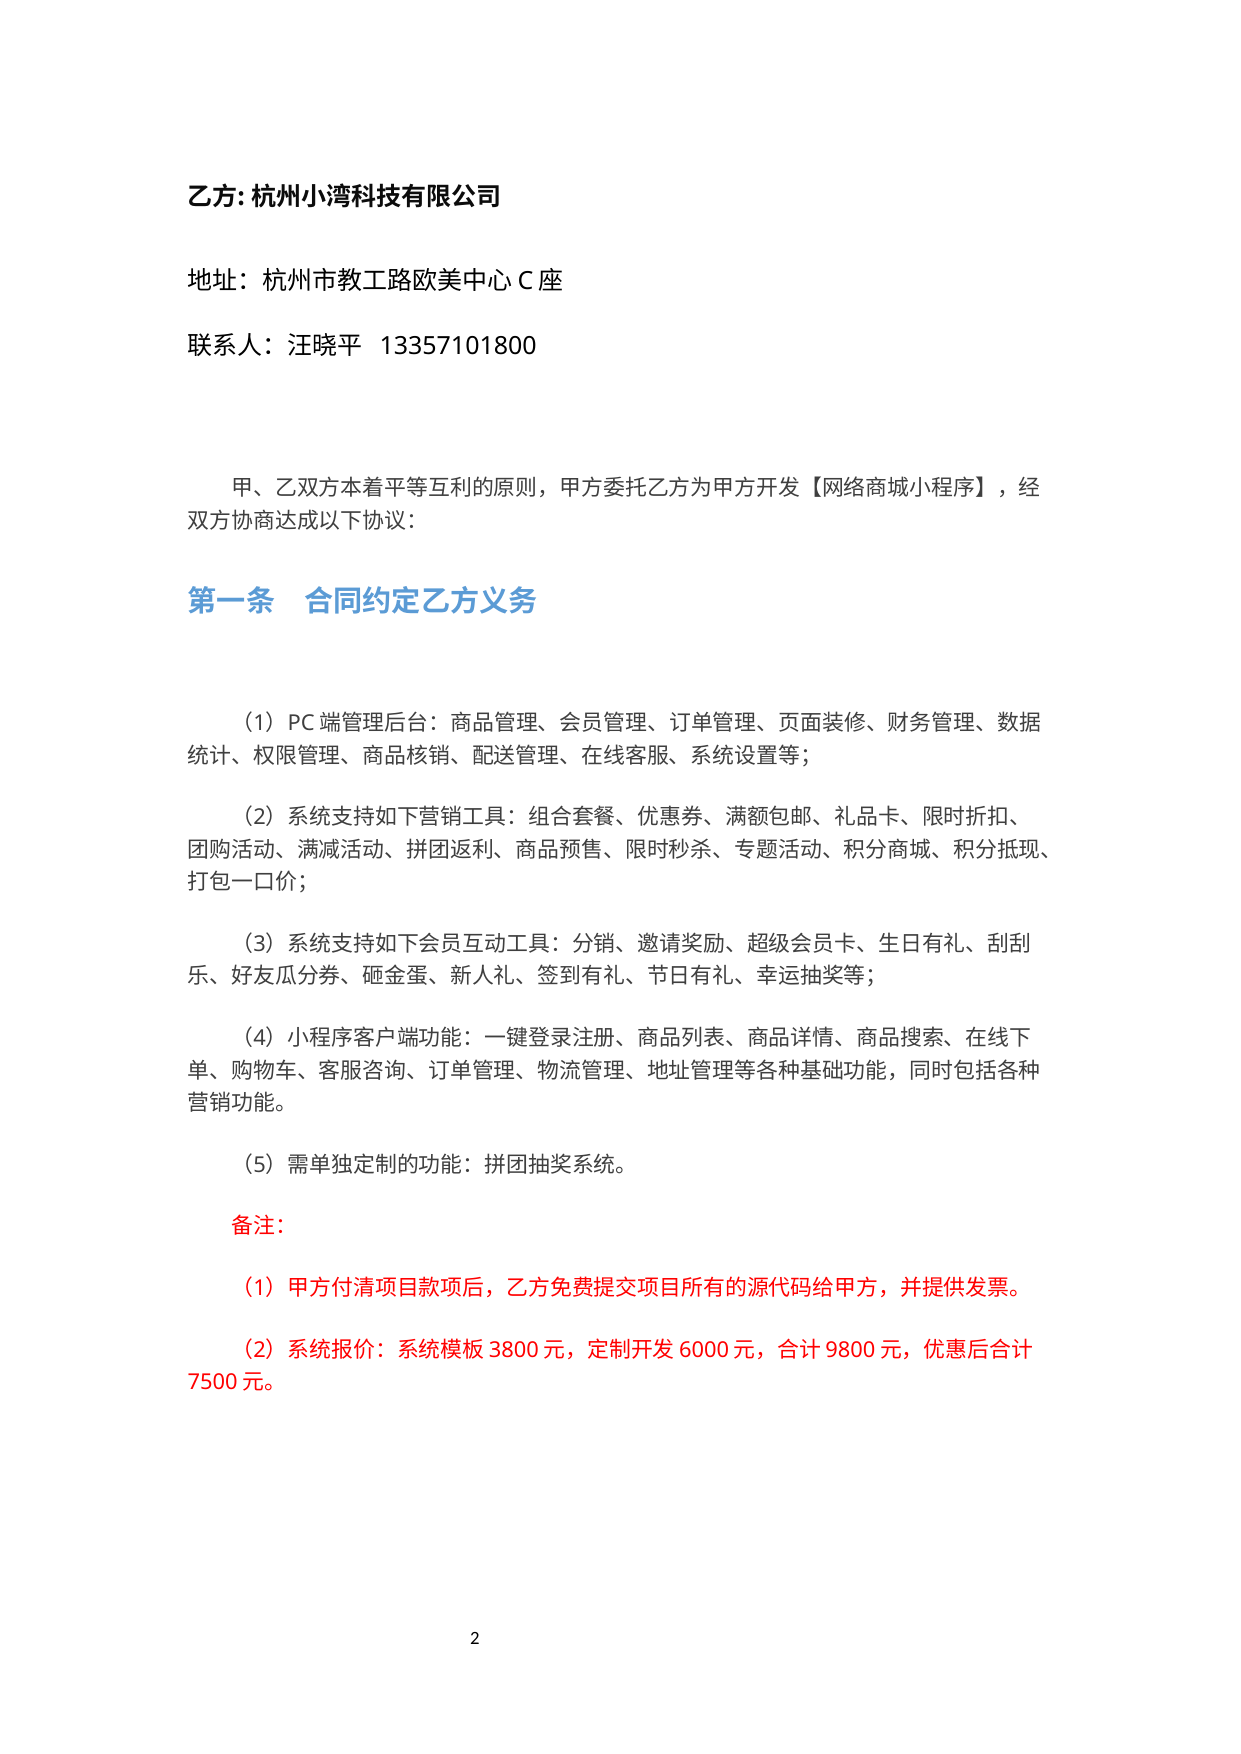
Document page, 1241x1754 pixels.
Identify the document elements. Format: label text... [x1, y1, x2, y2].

list 系统报价：系统模板3800元，定制开发6000元，合计9800元，优惠后合计7500元。 [187, 1331, 1053, 1396]
list 甲方付清项目款项后，乙方免费提交项目所有的源代码给甲方，并提供发票。 [187, 1270, 1053, 1302]
text （4）小程序客户端功能：一键登录注册、商品列表、商品详情、商品搜索、在线下单、购物车、客服咨询、订单管理、物流管理、地址管理等各种基础功能，同时包括各种营销功能。 [187, 1020, 1053, 1117]
text （1）PC端管理后台：商品管理、会员管理、订单管理、页面装修、财务管理、数据统计、权限管理、商品核销、配送管理、在线客服、系统设置等； [187, 705, 1053, 770]
text （3）系统支持如下会员互动工具：分销、邀请奖励、超级会员卡、生日有礼、刮刮乐、好友瓜分券、砸金蛋、新人礼、签到有礼、节日有礼、幸运抽奖等； [187, 926, 1053, 991]
text 甲、乙双方本着平等互利的原则，甲方委托乙方为甲方开发【网络商城小程序】，经双方协商达成以下协议： [187, 470, 1053, 535]
text （2）系统支持如下营销工具：组合套餐、优惠券、满额包邮、礼品卡、限时折扣、团购活动、满减活动、拼团返利、商品预售、限时秒杀、专题活动、积分商城、积分抵现、打包一口价； [187, 799, 1053, 896]
text 乙方: 杭州小湾科技有限公司 [187, 162, 1053, 227]
text 备注： [187, 1208, 1053, 1241]
text 联系人：汪晓平 13357101800 [187, 311, 1053, 376]
subtitle 第一条 合同约定乙方义务 [187, 566, 1053, 631]
text （5）需单独定制的功能：拼团抽奖系统。 [187, 1146, 1053, 1179]
text 地址：杭州市教工路欧美中心C座 [187, 246, 1053, 311]
